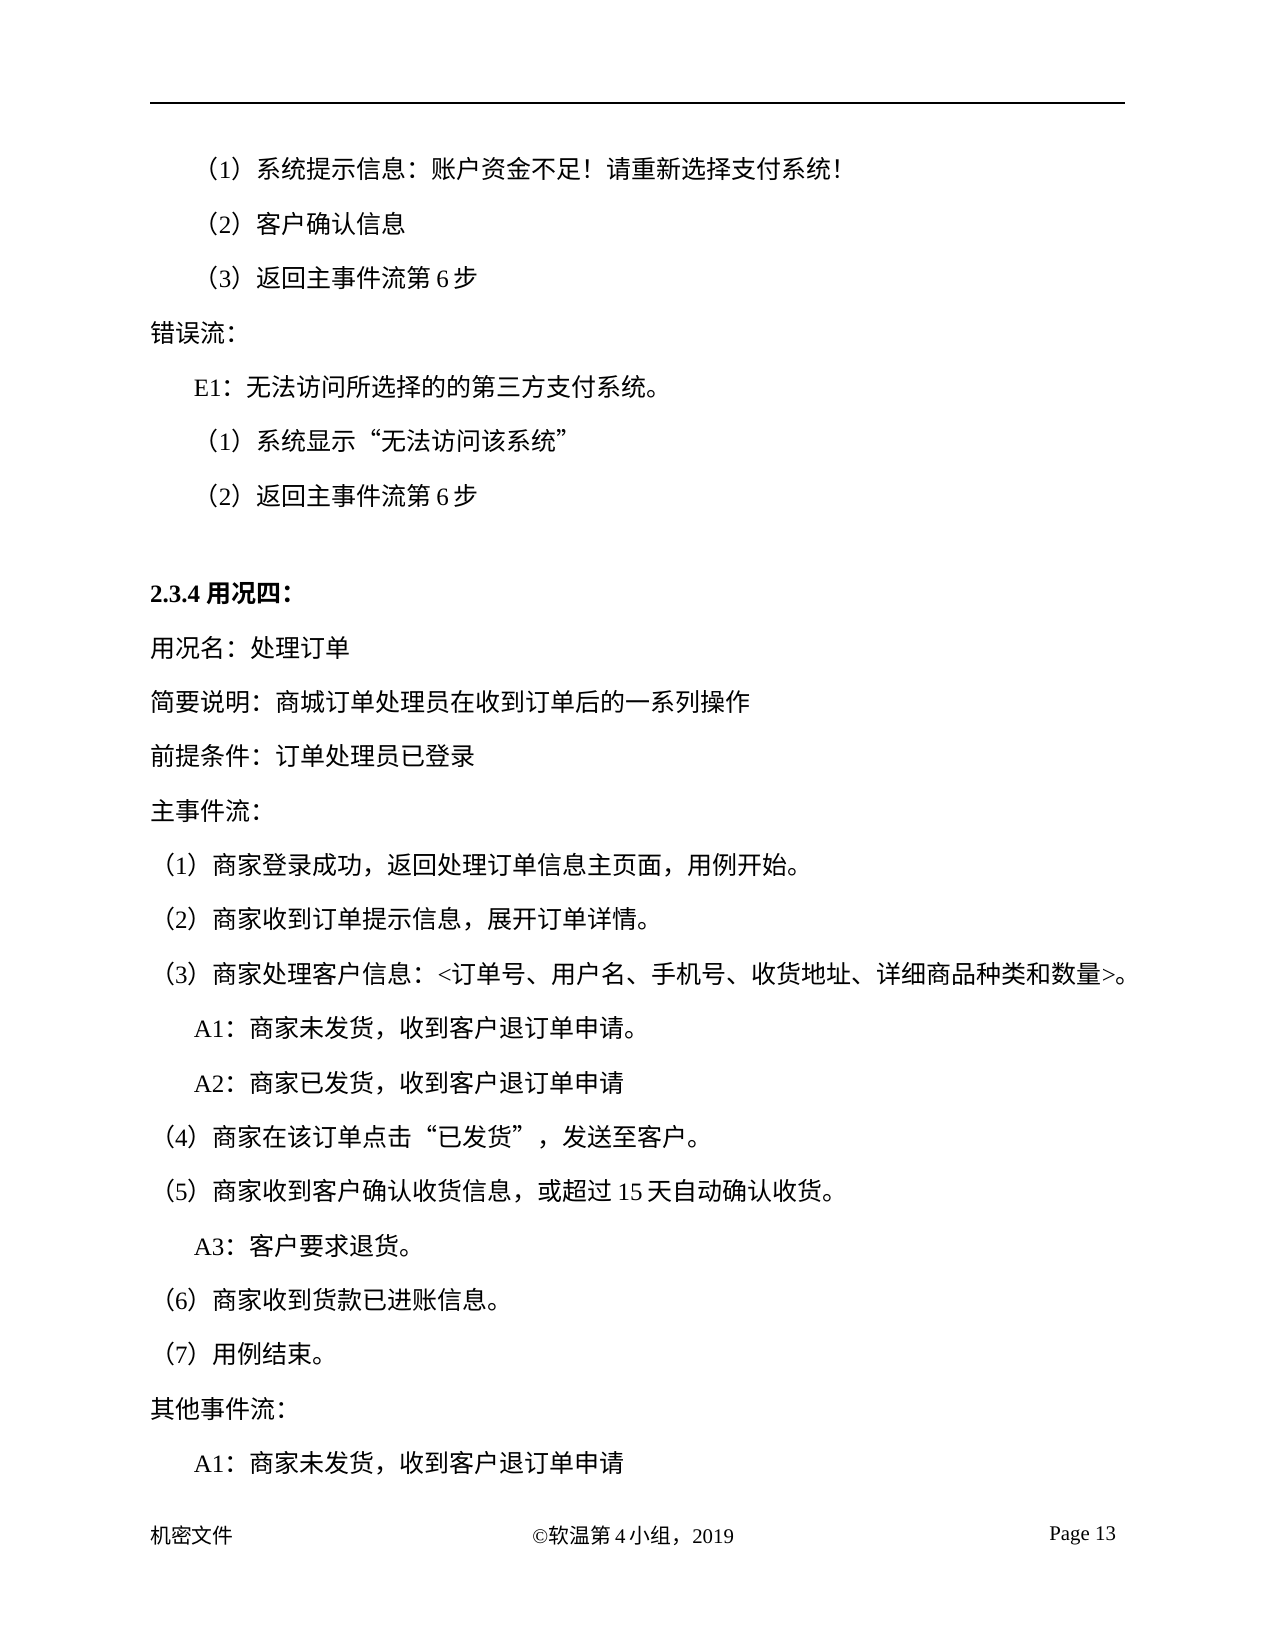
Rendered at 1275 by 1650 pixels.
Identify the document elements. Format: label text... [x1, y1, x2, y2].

text （2）返回主事件流第6步 [150, 476, 1125, 512]
text （2）客户确认信息 [150, 204, 1125, 241]
text A2：商家已发货，收到客户退订单申请 [150, 1063, 1125, 1099]
text （3）商家处理客户信息：<订单号、用户名、手机号、收货地址、详细商品种类和数量>。 [150, 954, 1125, 991]
text 其他事件流： [150, 1389, 1125, 1426]
text 前提条件：订单处理员已登录 [150, 737, 1125, 773]
text （6）商家收到货款已进账信息。 [150, 1281, 1125, 1317]
text （2）商家收到订单提示信息，展开订单详情。 [150, 900, 1125, 936]
text （7）用例结束。 [150, 1335, 1125, 1371]
text A1：商家未发货，收到客户退订单申请 [150, 1444, 1125, 1480]
text （4）商家在该订单点击“已发货”，发送至客户。 [150, 1117, 1125, 1154]
text 主事件流： [150, 791, 1125, 827]
text 简要说明：商城订单处理员在收到订单后的一系列操作 [150, 682, 1125, 719]
text （1）商家登录成功，返回处理订单信息主页面，用例开始。 [150, 846, 1125, 882]
text A3：客户要求退货。 [150, 1226, 1125, 1262]
text （5）商家收到客户确认收货信息，或超过15天自动确认收货。 [150, 1172, 1125, 1208]
text （1）系统提示信息：账户资金不足！请重新选择支付系统！ [150, 150, 1125, 186]
text 用况名：处理订单 [150, 628, 1125, 664]
text 2.3.4 用况四： [150, 574, 1125, 610]
text （3）返回主事件流第6步 [150, 259, 1125, 295]
text E1：无法访问所选择的的第三方支付系统。 [150, 367, 1125, 404]
text A1：商家未发货，收到客户退订单申请。 [150, 1009, 1125, 1045]
text 错误流： [150, 313, 1125, 349]
text （1）系统显示“无法访问该系统” [150, 422, 1125, 458]
